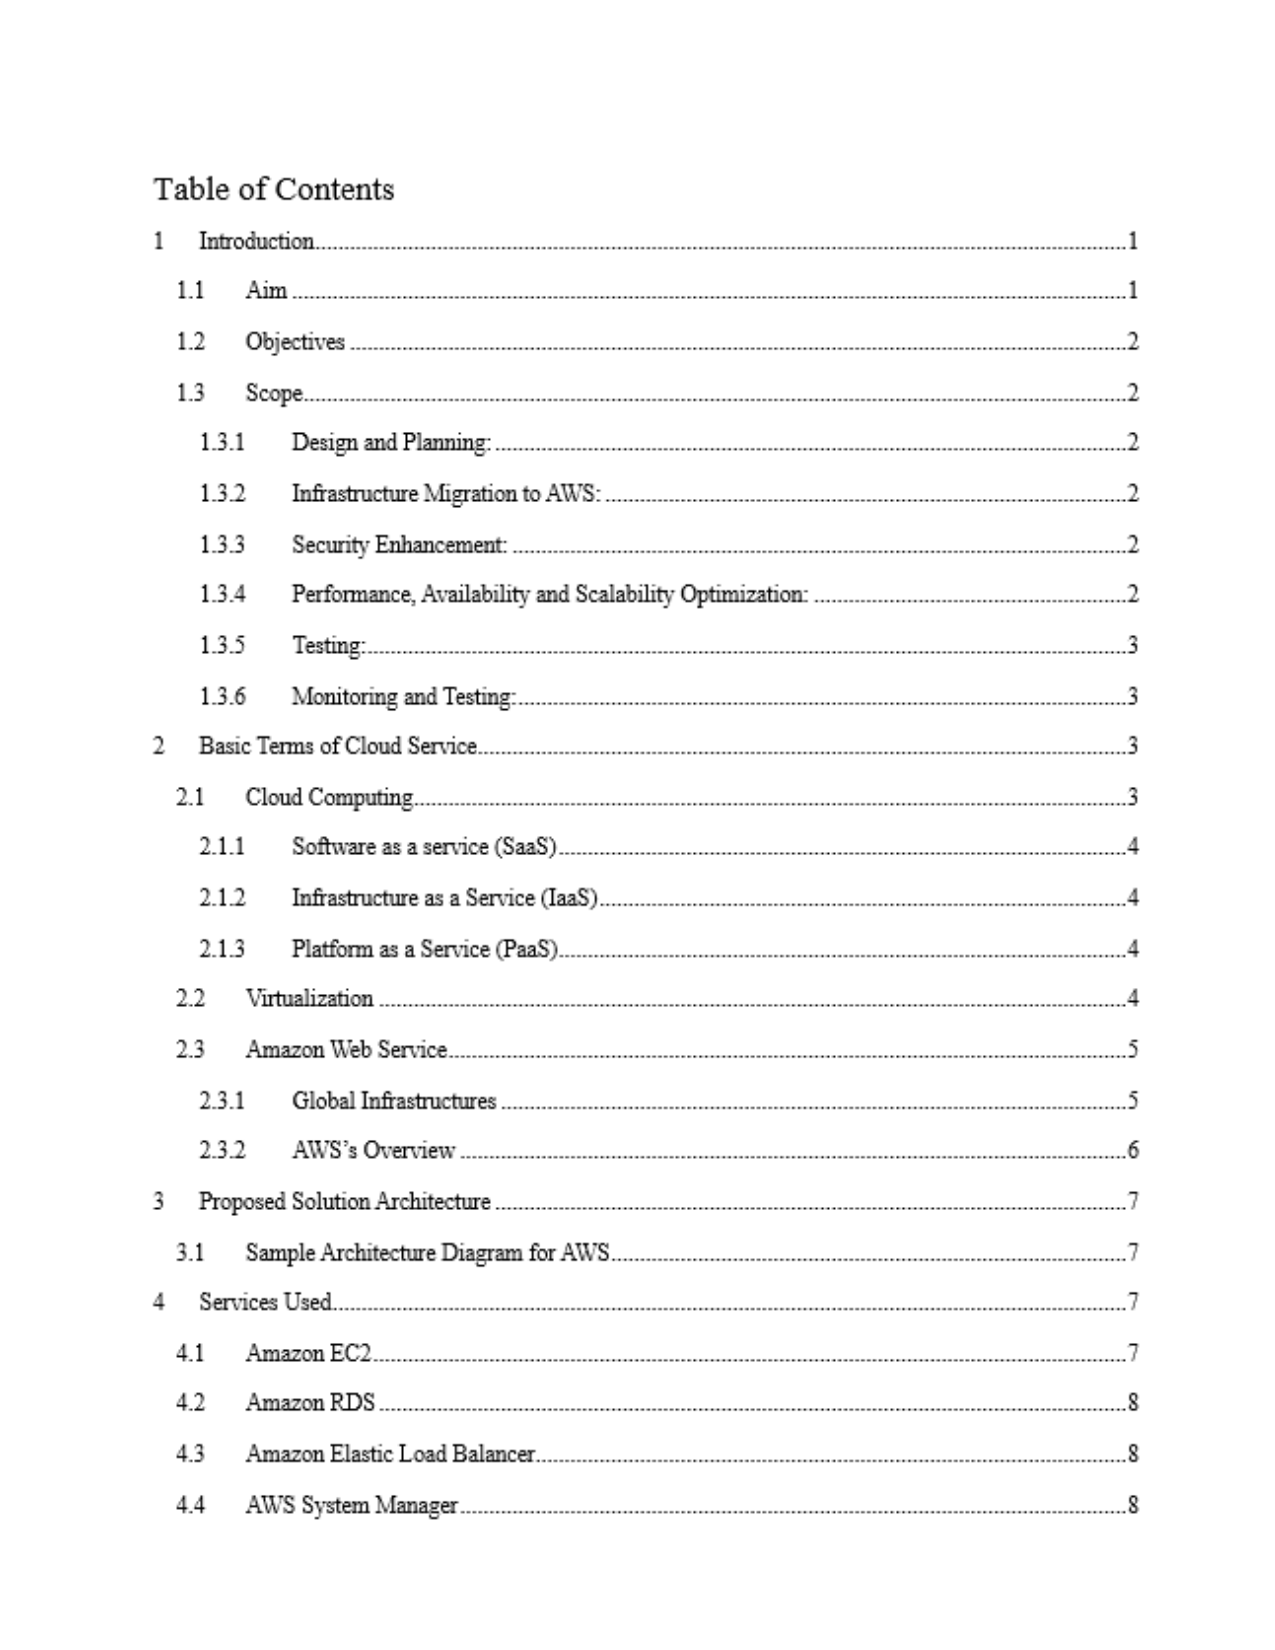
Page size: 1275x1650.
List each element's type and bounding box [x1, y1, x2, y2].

picture [122, 150, 1180, 1561]
